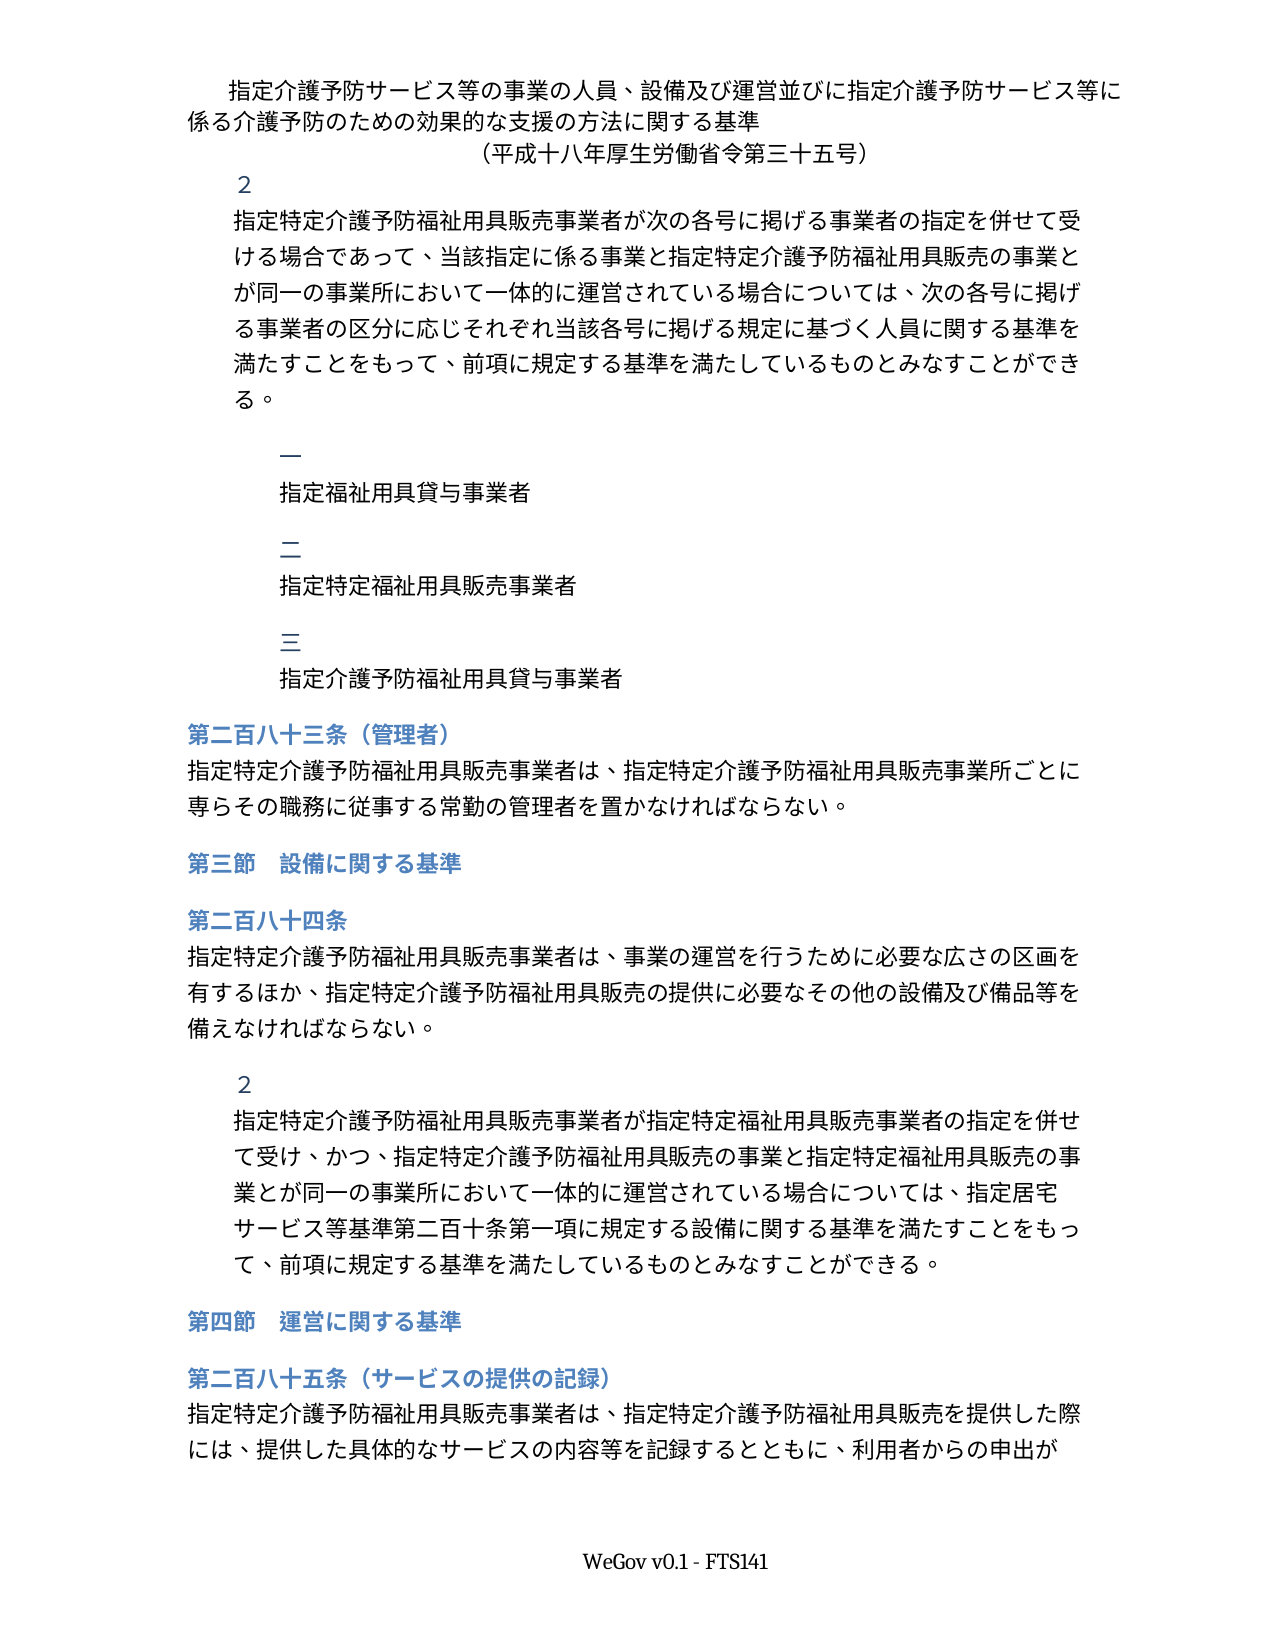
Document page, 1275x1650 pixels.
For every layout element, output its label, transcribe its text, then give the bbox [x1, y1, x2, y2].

subtitle 第二百八十三条（管理者） [187, 719, 1087, 751]
text 指定特定介護予防福祉用具販売事業者が次の各号に掲げる事業者の指定を併せて受ける場合であって、当該指定に係る事業と指定特定介護予防福祉用具販売の事業とが同一の事業所において一体的に運営されている場合については、次の各号に掲げる事業者の区分に応じそれぞれ当該各号に掲げる規定に基づく人員に関する基準を満たすことをもって、前項に規定する基準を満たしているものとみなすことができる。 [233, 205, 1087, 416]
text 指定福祉用具貸与事業者 [279, 477, 1087, 508]
text 指定特定介護予防福祉用具販売事業者は、指定特定介護予防福祉用具販売を提供した際には、提供した具体的なサービスの内容等を記録するとともに、利用者からの申出があった場合には、文書の交付その他適切な方法により、その情報を利用者に対して提供しなければならない。 [187, 1398, 1087, 1466]
text 指定特定介護予防福祉用具販売事業者は、指定特定介護予防福祉用具販売事業所ごとに専らその職務に従事する常勤の管理者を置かなければならない。 [187, 755, 1087, 822]
subtitle ２ [233, 1069, 1087, 1101]
text 指定特定介護予防福祉用具販売事業者が指定特定福祉用具販売事業者の指定を併せて受け、かつ、指定特定介護予防福祉用具販売の事業と指定特定福祉用具販売の事業とが同一の事業所において一体的に運営されている場合については、指定居宅サービス等基準第二百十条第一項に規定する設備に関する基準を満たすことをもって、前項に規定する基準を満たしているものとみなすことができる。 [233, 1105, 1087, 1280]
text 指定介護予防福祉用具貸与事業者 [279, 662, 1087, 694]
text 指定特定福祉用具販売事業者 [279, 570, 1087, 601]
subtitle 一 [279, 441, 1087, 472]
subtitle 第三節 設備に関する基準 [187, 848, 1087, 879]
subtitle 二 [279, 534, 1087, 565]
subtitle 第二百八十四条 [187, 905, 1087, 936]
subtitle 第二百八十五条（サービスの提供の記録） [187, 1362, 1087, 1394]
subtitle ２ [233, 169, 1087, 200]
text 指定特定介護予防福祉用具販売事業者は、事業の運営を行うために必要な広さの区画を有するほか、指定特定介護予防福祉用具販売の提供に必要なその他の設備及び備品等を備えなければならない。 [187, 941, 1087, 1044]
subtitle 三 [279, 627, 1087, 658]
subtitle 第四節 運営に関する基準 [187, 1306, 1087, 1337]
